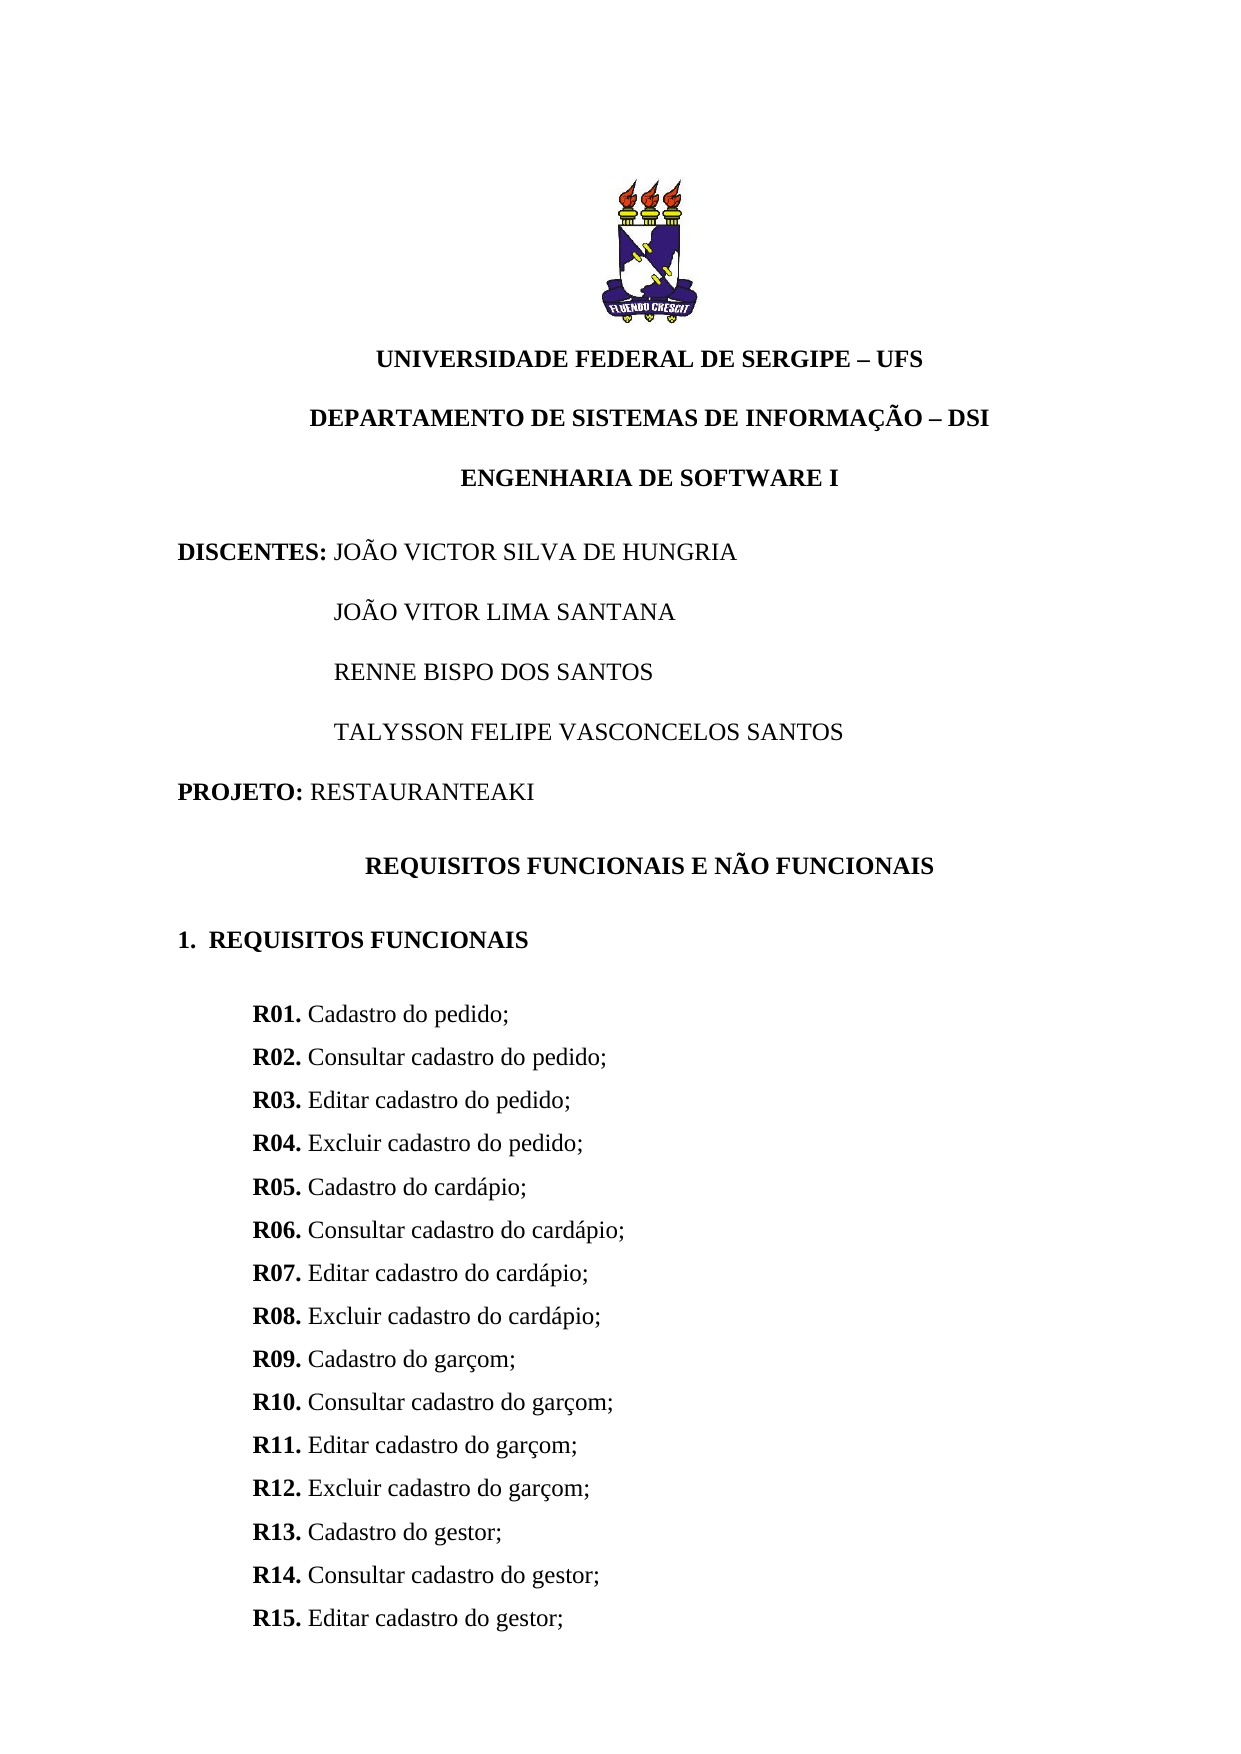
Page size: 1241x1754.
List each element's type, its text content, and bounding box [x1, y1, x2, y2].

text R12. Excluir cadastro do garçom; [252, 1473, 1122, 1502]
text R13. Cadastro do gestor; [252, 1517, 1122, 1545]
text TALYSSON FELIPE VASCONCELOS SANTOS [177, 717, 1122, 746]
text R07. Editar cadastro do cardápio; [252, 1258, 1122, 1287]
text R08. Excluir cadastro do cardápio; [252, 1301, 1122, 1330]
text DISCENTES: JOÃO VICTOR SILVA DE HUNGRIA [177, 537, 1122, 566]
text RENNE BISPO DOS SANTOS [177, 657, 1122, 686]
text R01. Cadastro do pedido; [252, 999, 1122, 1028]
text 1. REQUISITOS FUNCIONAIS [177, 925, 1122, 954]
picture [600, 177, 699, 325]
text R15. Editar cadastro do gestor; [252, 1603, 1122, 1632]
text R06. Consultar cadastro do cardápio; [252, 1215, 1122, 1243]
text R09. Cadastro do garçom; [252, 1344, 1122, 1373]
text DEPARTAMENTO DE SISTEMAS DE INFORMAÇÃO – DSI [177, 403, 1122, 432]
text REQUISITOS FUNCIONAIS E NÃO FUNCIONAIS [177, 851, 1122, 879]
text JOÃO VITOR LIMA SANTANA [177, 597, 1122, 626]
text R14. Consultar cadastro do gestor; [252, 1560, 1122, 1588]
text R03. Editar cadastro do pedido; [252, 1085, 1122, 1114]
text PROJETO: RESTAURANTEAKI [177, 777, 1122, 805]
text UNIVERSIDADE FEDERAL DE SERGIPE – UFS [177, 344, 1122, 372]
text ENGENHARIA DE SOFTWARE I [177, 463, 1122, 492]
text R10. Consultar cadastro do garçom; [252, 1387, 1122, 1416]
text R02. Consultar cadastro do pedido; [252, 1042, 1122, 1071]
text R11. Editar cadastro do garçom; [252, 1430, 1122, 1459]
text R04. Excluir cadastro do pedido; [252, 1128, 1122, 1157]
text R05. Cadastro do cardápio; [252, 1172, 1122, 1200]
